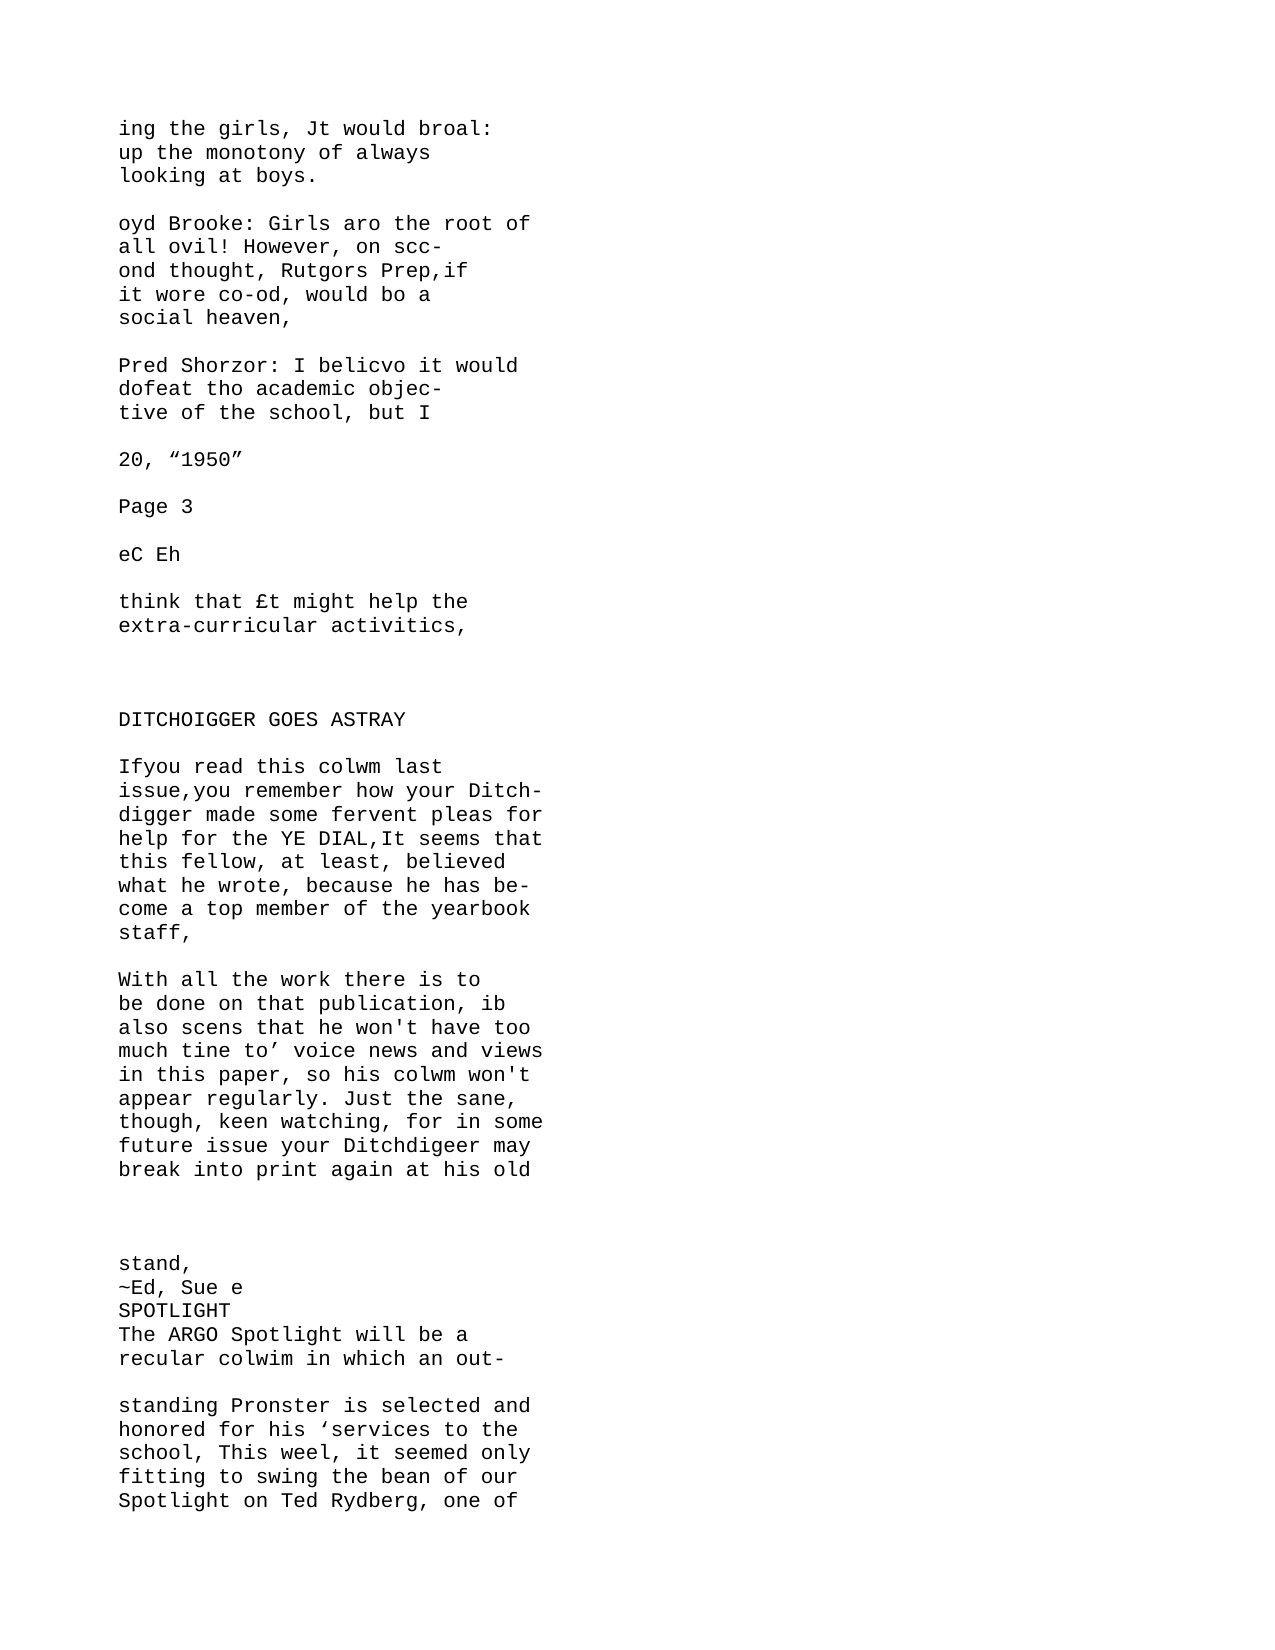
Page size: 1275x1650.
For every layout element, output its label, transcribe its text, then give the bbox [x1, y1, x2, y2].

text 20, “1950” [118, 449, 1157, 473]
text ~Ed, Sue e [118, 1277, 1157, 1300]
text standing Pronster is selected and [118, 1395, 1157, 1419]
text help for the YE DIAL,It seems that [118, 827, 1157, 851]
text DITCHOIGGER GOES ASTRAY [118, 709, 1157, 733]
text also scens that he won't have too [118, 1017, 1157, 1040]
text school, This weel, it seemed only [118, 1442, 1157, 1466]
text Pred Shorzor: I belicvo it would [118, 354, 1157, 378]
text think that £t might help the [118, 591, 1157, 615]
text ing the girls, Jt would broal: [118, 118, 1157, 142]
text future issue your Ditchdigeer may [118, 1135, 1157, 1158]
text dofeat tho academic objec- [118, 378, 1157, 402]
text what he wrote, because he has be- [118, 875, 1157, 898]
text Ifyou read this colwm last [118, 757, 1157, 780]
text eC Eh [118, 544, 1157, 567]
text tive of the school, but I [118, 402, 1157, 426]
text staff, [118, 922, 1157, 946]
text stand, [118, 1253, 1157, 1277]
text SPOTLIGHT [118, 1300, 1157, 1324]
text it wore co-od, would bo a [118, 284, 1157, 307]
text looking at boys. [118, 165, 1157, 189]
text in this paper, so his colwm won't [118, 1064, 1157, 1088]
text up the monotony of always [118, 142, 1157, 165]
text social heaven, [118, 307, 1157, 331]
text fitting to swing the bean of our [118, 1466, 1157, 1489]
text though, keen watching, for in some [118, 1111, 1157, 1135]
text come a top member of the yearbook [118, 898, 1157, 922]
text issue,you remember how your Ditch- [118, 780, 1157, 804]
text be done on that publication, ib [118, 993, 1157, 1017]
text appear regularly. Just the sane, [118, 1088, 1157, 1111]
text all ovil! However, on scc- [118, 236, 1157, 260]
text break into print again at his old [118, 1158, 1157, 1182]
text Spotlight on Ted Rydberg, one of [118, 1489, 1157, 1513]
text oyd Brooke: Girls aro the root of [118, 213, 1157, 236]
text recular colwim in which an out- [118, 1348, 1157, 1371]
text much tine to’ voice news and views [118, 1040, 1157, 1064]
text Page 3 [118, 496, 1157, 520]
text this fellow, at least, believed [118, 851, 1157, 875]
text digger made some fervent pleas for [118, 804, 1157, 827]
text ond thought, Rutgors Prep,if [118, 260, 1157, 284]
text extra-curricular activitics, [118, 615, 1157, 638]
text The ARGO Spotlight will be a [118, 1324, 1157, 1348]
text With all the work there is to [118, 969, 1157, 993]
text honored for his ‘services to the [118, 1419, 1157, 1442]
